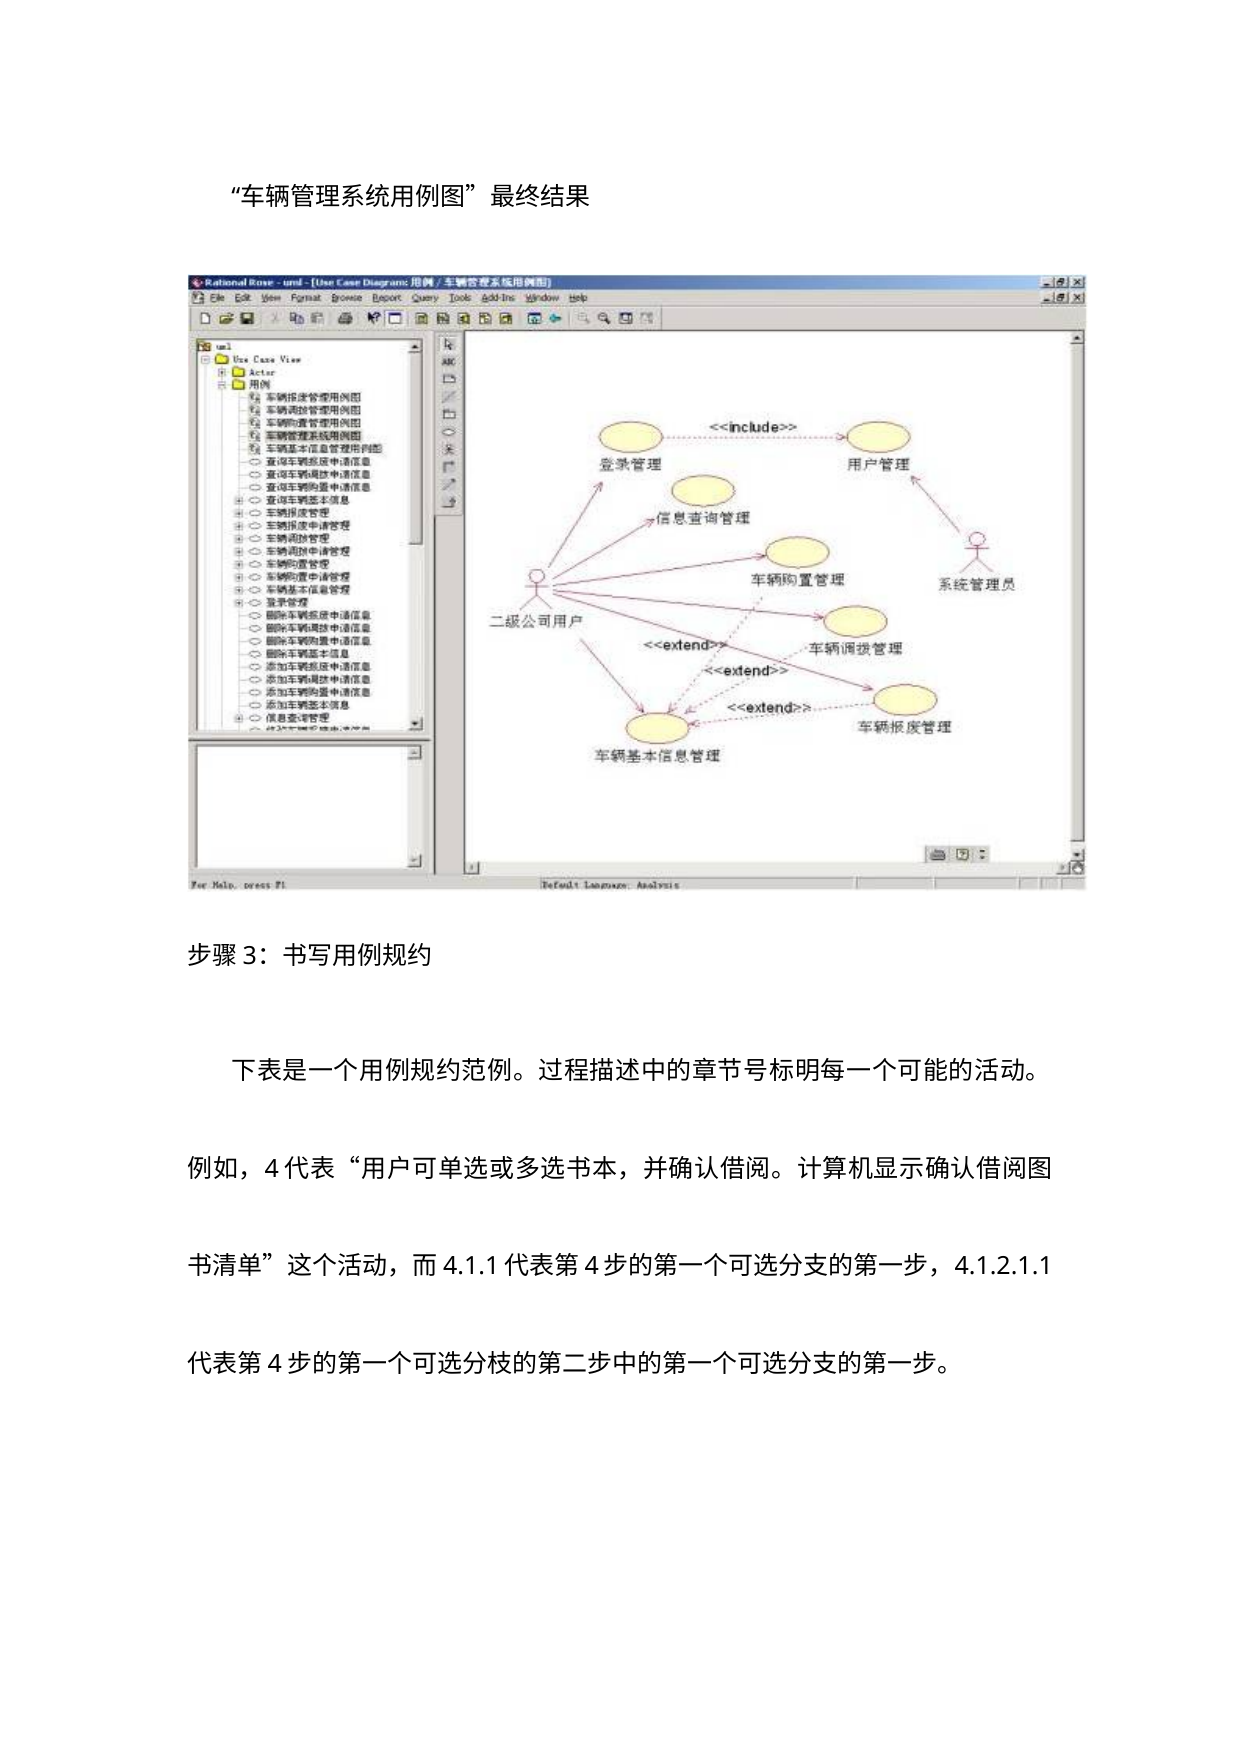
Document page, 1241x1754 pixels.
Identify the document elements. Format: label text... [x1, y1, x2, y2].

text 下表是一个用例规约范例。过程描述中的章节号标明每一个可能的活动。例如，4代表“用户可单选或多选书本，并确认借阅。计算机显示确认借阅图书清单”这个活动，而4.1.1代表第4步的第一个可选分支的第一步，4.1.2.1.1代表第4步的第一个可选分枝的第二步中的第一个可选分支的第一步。 [187, 1036, 1053, 1394]
text “车辆管理系统用例图”最终结果 [187, 162, 1053, 227]
subtitle 步骤3：书写用例规约 [187, 921, 1053, 986]
picture [187, 274, 1088, 892]
